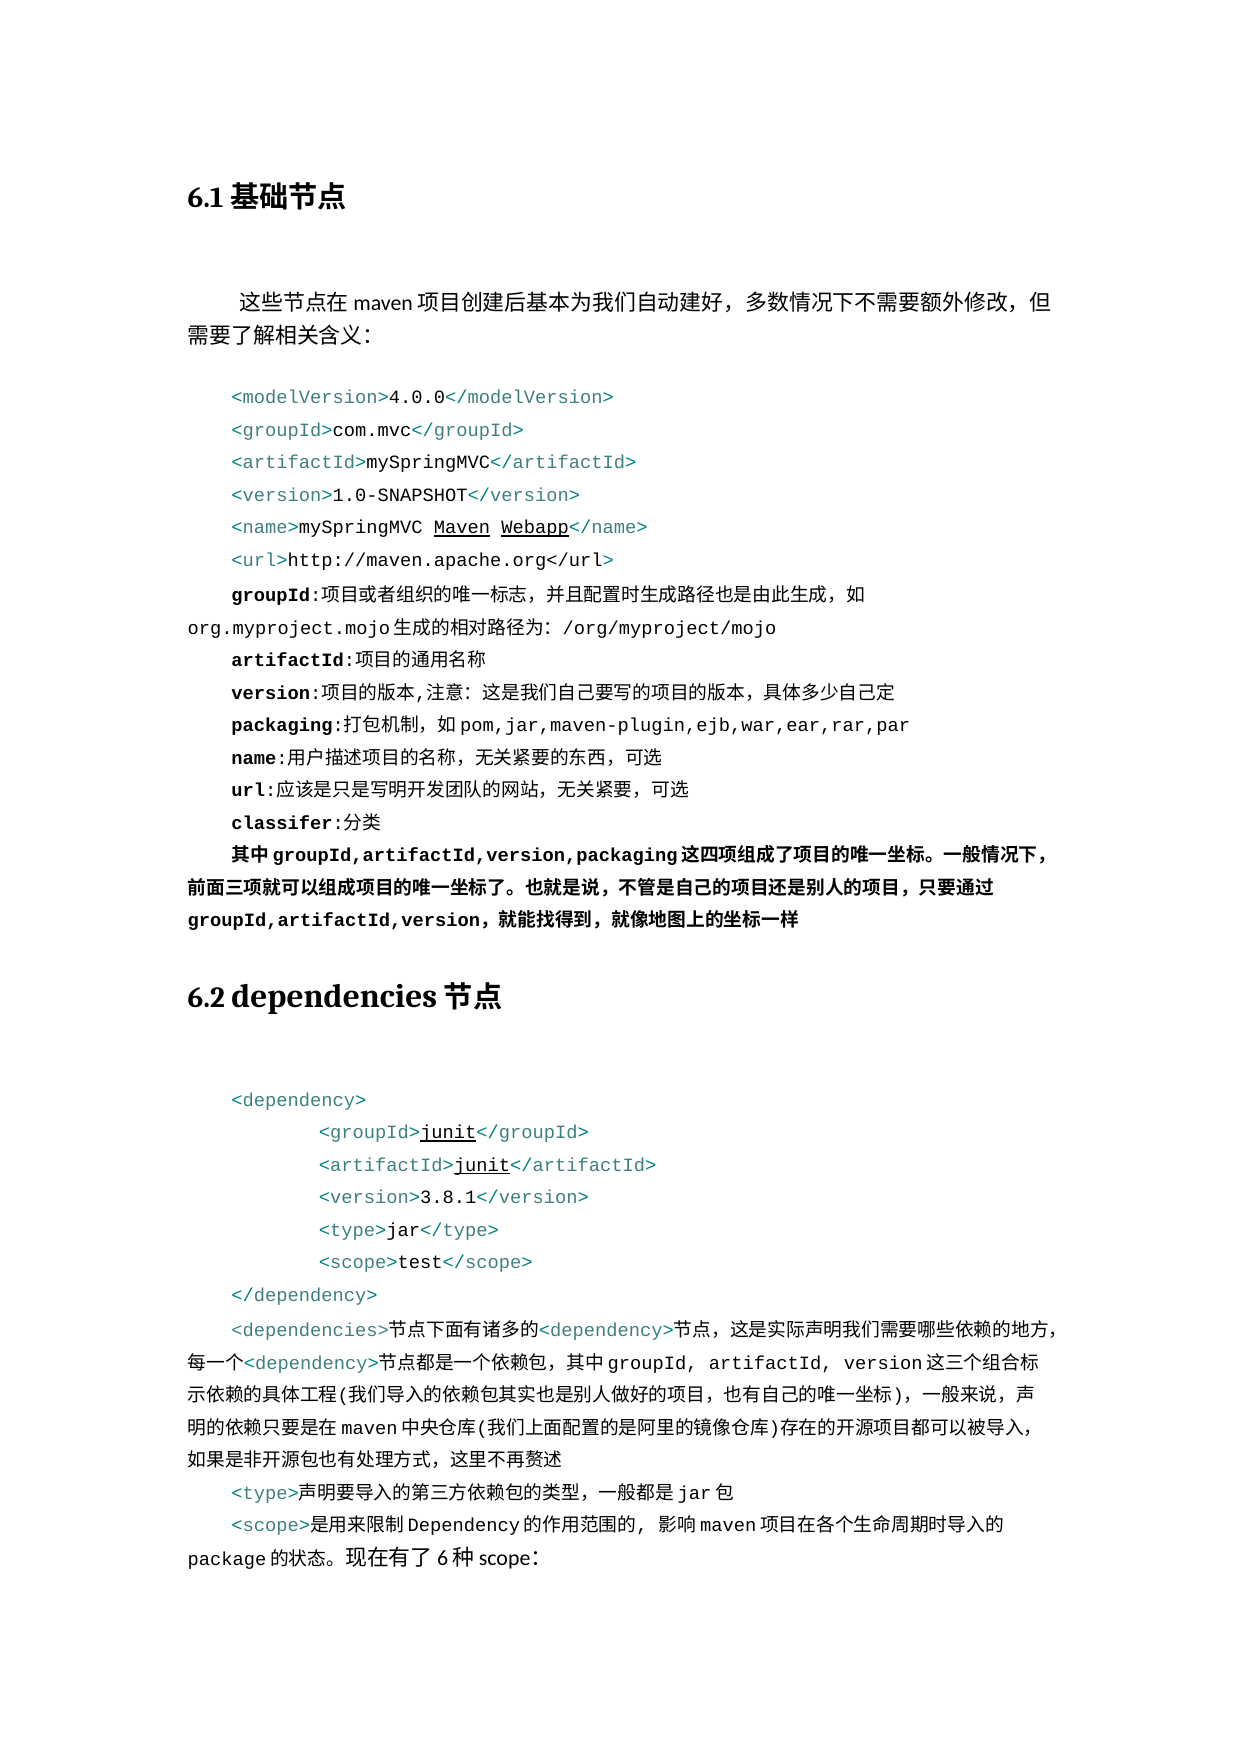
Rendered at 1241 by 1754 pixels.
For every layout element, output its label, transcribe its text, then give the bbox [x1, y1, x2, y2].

text <type>jar</type> [275, 1215, 1053, 1247]
text <name>mySpringMVC Maven Webapp</name> [187, 512, 1053, 545]
text <scope>是用来限制Dependency的作用范围的, 影响maven项目在各个生命周期时导入的package的状态。现在有了6种scope： [187, 1507, 1053, 1572]
text <scope>test</scope> [187, 1247, 1053, 1280]
text url:应该是只是写明开发团队的网站，无关紧要，可选 [187, 772, 1053, 805]
text packaging:打包机制，如pom,jar,maven-plugin,ejb,war,ear,rar,par [187, 707, 1053, 740]
text 这些节点在maven项目创建后基本为我们自动建好，多数情况下不需要额外修改，但需要了解相关含义： [187, 285, 1053, 350]
subtitle 6.1 基础节点 [187, 162, 1053, 227]
text <dependency> [187, 1085, 1053, 1117]
text <artifactId>mySpringMVC</artifactId> [187, 447, 1053, 480]
text version:项目的版本,注意：这是我们自己要写的项目的版本，具体多少自己定 [187, 675, 1053, 707]
text <dependencies>节点下面有诸多的<dependency>节点，这是实际声明我们需要哪些依赖的地方，每一个<dependency>节点都是一个依赖包，其中groupId, artifactId, version这三个组合标示依赖的具体工程(我们导入的依赖包其实也是别人做好的项目，也有自己的唯一坐标)，一般来说，声明的依赖只要是在maven中央仓库(我们上面配置的是阿里的镜像仓库)存在的开源项目都可以被导入，如果是非开源包也有处理方式，这里不再赘述 [187, 1312, 1053, 1475]
text <artifactId>junit</artifactId> [187, 1150, 1053, 1182]
text classifer:分类 [187, 805, 1053, 837]
text <version>3.8.1</version> [187, 1182, 1053, 1215]
text 其中groupId,artifactId,version,packaging这四项组成了项目的唯一坐标。一般情况下，前面三项就可以组成项目的唯一坐标了。也就是说，不管是自己的项目还是别人的项目，只要通过groupId,artifactId,version，就能找得到，就像地图上的坐标一样 [187, 837, 1053, 935]
text </dependency> [187, 1280, 1053, 1312]
text <groupId>com.mvc</groupId> [187, 415, 1053, 447]
text groupId:项目或者组织的唯一标志，并且配置时生成路径也是由此生成，如org.myproject.mojo生成的相对路径为：/org/myproject/mojo [187, 577, 1053, 642]
text <url>http://maven.apache.org</url> [187, 545, 1053, 577]
text name:用户描述项目的名称，无关紧要的东西，可选 [187, 740, 1053, 772]
text artifactId:项目的通用名称 [187, 642, 1053, 675]
subtitle 6.2 dependencies节点 [187, 962, 1053, 1027]
text <modelVersion>4.0.0</modelVersion> [187, 382, 1053, 415]
text <version>1.0-SNAPSHOT</version> [187, 480, 1053, 512]
text <type>声明要导入的第三方依赖包的类型，一般都是jar包 [187, 1475, 1053, 1507]
text <groupId>junit</groupId> [187, 1117, 1053, 1150]
